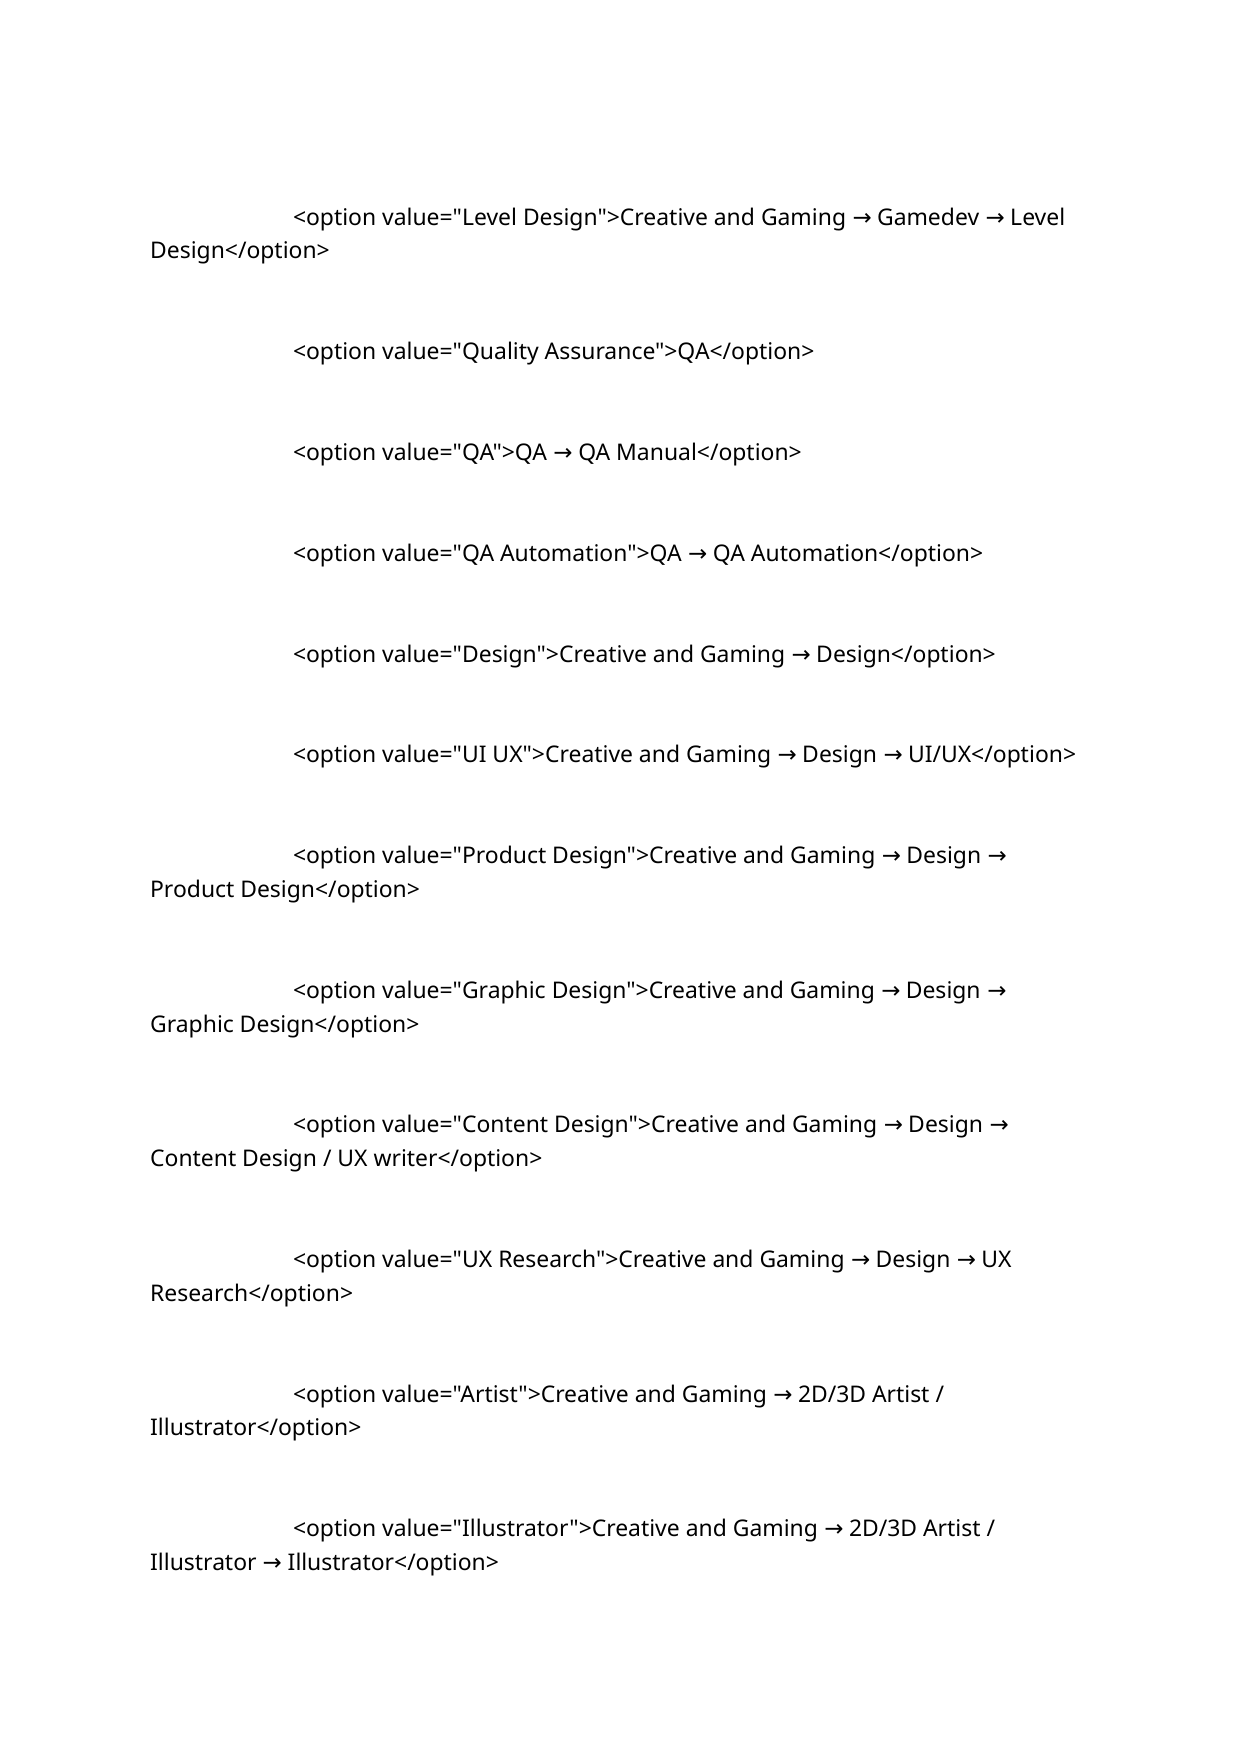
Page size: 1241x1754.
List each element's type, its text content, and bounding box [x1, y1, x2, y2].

text <option value="UI UX">Creative and Gaming → Design → UI/UX</option> [150, 738, 1090, 769]
text <option value="Graphic Design">Creative and Gaming → Design → Graphic Design</option> [150, 974, 1090, 1039]
text <option value="Level Design">Creative and Gaming → Gamedev → Level Design</option> [150, 200, 1090, 265]
text <option value="UX Research">Creative and Gaming → Design → UX Research</option> [150, 1243, 1090, 1308]
text <option value="Design">Creative and Gaming → Design</option> [150, 637, 1090, 669]
text <option value="Illustrator">Creative and Gaming → 2D/3D Artist / Illustrator → Illustrator</option> [150, 1512, 1090, 1577]
text <option value="Quality Assurance">QA</option> [150, 335, 1090, 366]
text <option value="QA">QA → QA Manual</option> [150, 436, 1090, 467]
text <option value="Artist">Creative and Gaming → 2D/3D Artist / Illustrator</option> [150, 1377, 1090, 1442]
text <option value="Product Design">Creative and Gaming → Design → Product Design</option> [150, 839, 1090, 904]
text <option value="Content Design">Creative and Gaming → Design → Content Design / UX writer</option> [150, 1108, 1090, 1173]
text <option value="QA Automation">QA → QA Automation</option> [150, 537, 1090, 568]
